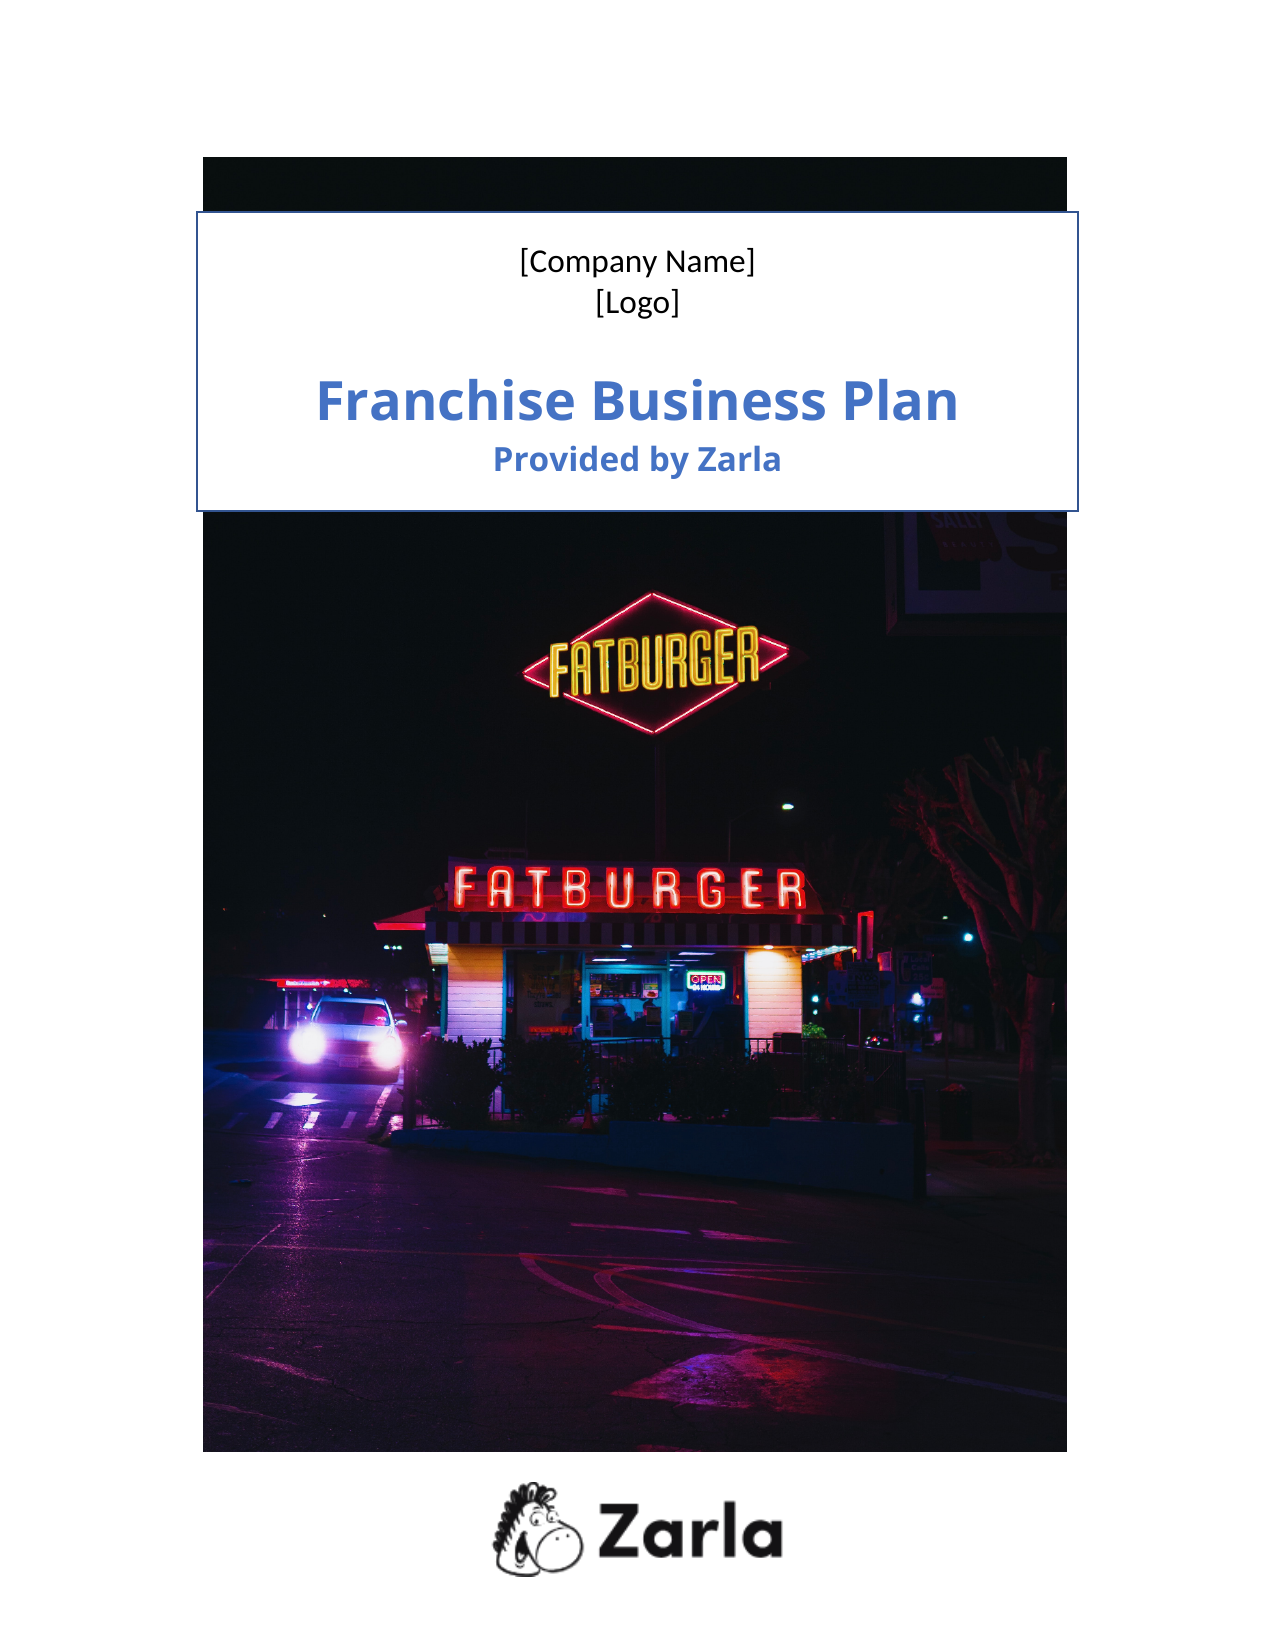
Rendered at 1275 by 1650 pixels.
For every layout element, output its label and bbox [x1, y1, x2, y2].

picture [481, 1482, 794, 1577]
picture [203, 157, 1067, 211]
picture [203, 512, 1067, 1452]
